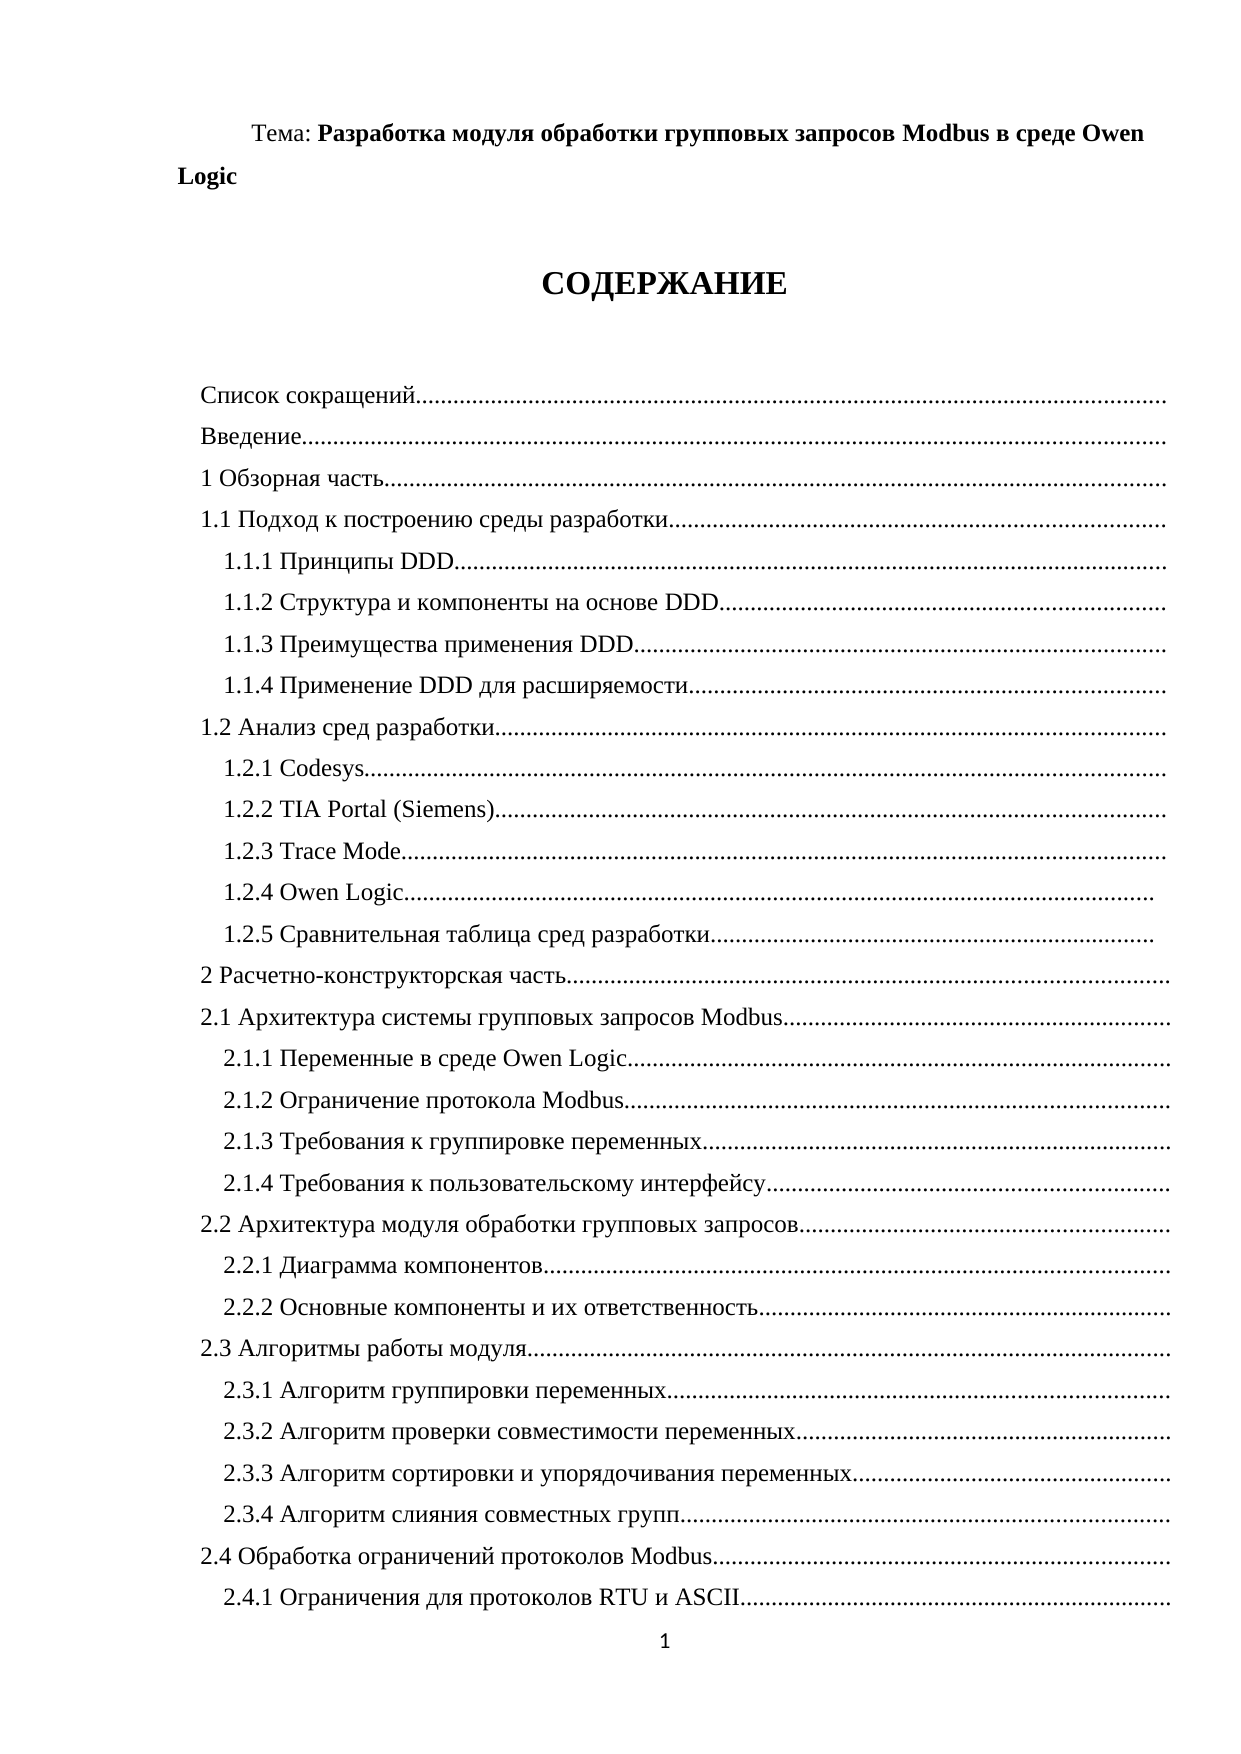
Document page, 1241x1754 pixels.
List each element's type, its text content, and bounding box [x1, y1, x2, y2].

text 2.1.3 Требования к группировке переменных - [223, 1126, 1152, 1155]
text 1.2.1 Codesys 8 [223, 753, 1152, 782]
text 2 Расчетно-конструкторская часть - [200, 960, 1152, 989]
text Введение 3 [200, 421, 1152, 450]
text 2.3.2 Алгоритм проверки совместимости переменных - [223, 1416, 1152, 1445]
text 1.1.4 Применение DDD для расширяемости 7 [223, 670, 1152, 699]
text 2.1.2 Ограничение протокола Modbus - [223, 1085, 1152, 1113]
text 2.4 Обработка ограничений протоколов Modbus - [200, 1541, 1152, 1569]
text 1.2.5 Сравнительная таблица сред разработки 11 [223, 919, 1152, 948]
text 2.2.1 Диаграмма компонентов - [223, 1251, 1152, 1279]
text 2.1.4 Требования к пользовательскому интерфейсу - [223, 1168, 1152, 1196]
text 2.2 Архитектура модуля обработки групповых запросов - [200, 1209, 1152, 1238]
text 1.1.2 Структура и компоненты на основе DDD 6 [223, 587, 1152, 616]
text 1.2.4 Owen Logic 10 [223, 877, 1152, 906]
text 1.2.2 TIA Portal (Siemens) 9 [223, 794, 1152, 823]
text 2.3.1 Алгоритм группировки переменных - [223, 1375, 1152, 1404]
text 2.2.2 Основные компоненты и их ответственность - [223, 1292, 1152, 1321]
text 2.4.1 Ограничения для протоколов RTU и ASCII - [223, 1582, 1152, 1611]
text 1.2.3 Trace Mode 9 [223, 836, 1152, 865]
text 2.1.1 Переменные в среде Owen Logic - [223, 1043, 1152, 1072]
text 2.3.3 Алгоритм сортировки и упорядочивания переменных - [223, 1458, 1152, 1487]
text 1 Обзорная часть 3 [200, 463, 1152, 492]
text 1.1.1 Принципы DDD 5 [223, 546, 1152, 574]
text 1.2 Анализ сред разработки 8 [200, 712, 1152, 740]
text 2.3 Алгоритмы работы модуля - [200, 1333, 1152, 1362]
text Список сокращений 2 [200, 380, 1152, 409]
text 1.1.3 Преимущества применения DDD 7 [223, 629, 1152, 657]
text Тема: Разработка модуля обработки групповых запросов Modbus в среде Owen Logic [177, 118, 1152, 190]
text 2.3.4 Алгоритм слияния совместных групп - [223, 1499, 1152, 1528]
text 2.1 Архитектура системы групповых запросов Modbus - [200, 1002, 1152, 1031]
text СОДЕРЖАНИЕ [177, 263, 1152, 302]
text 1.1 Подход к построению среды разработки 5 [200, 504, 1152, 533]
